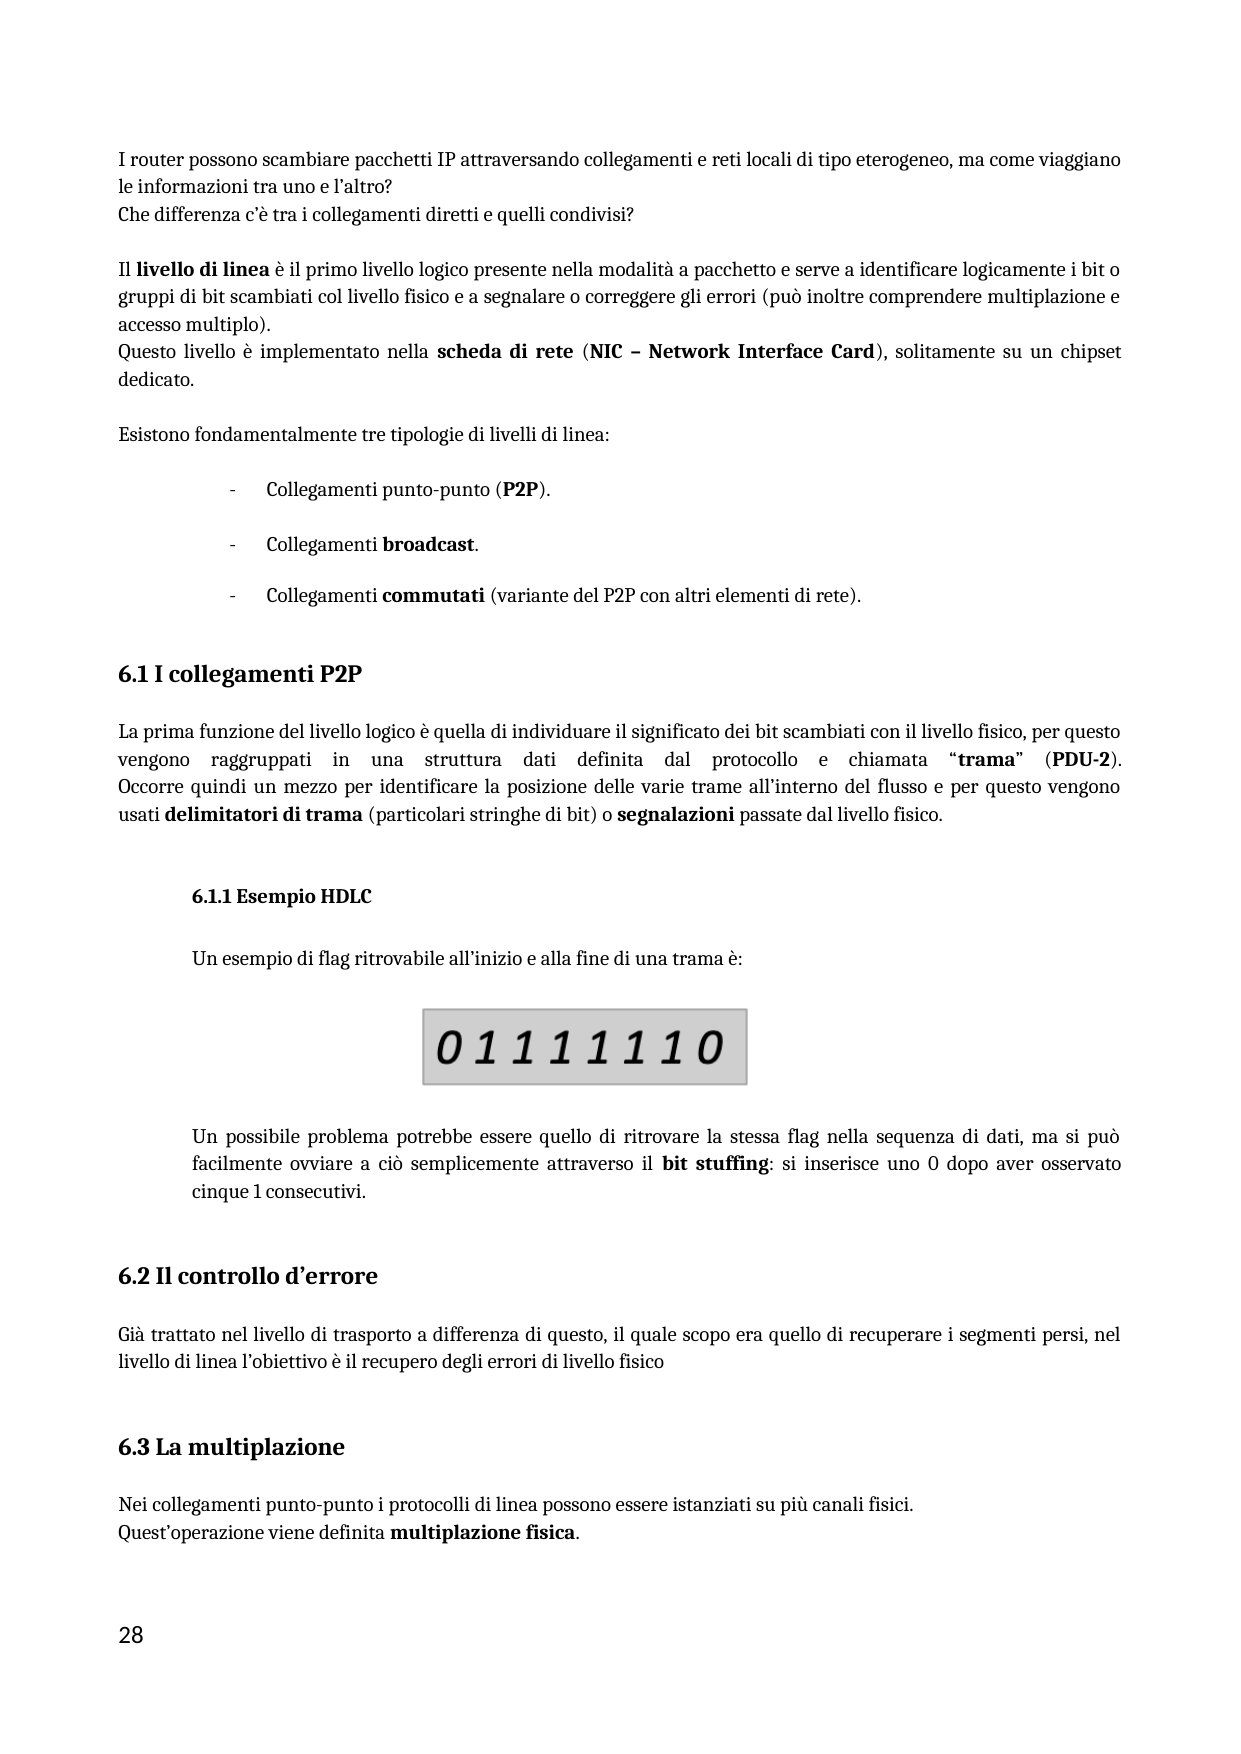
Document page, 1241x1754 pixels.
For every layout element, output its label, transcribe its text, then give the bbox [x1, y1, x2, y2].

list La prima funzione del livello logico è quella di individuare il significato dei bit scambiati con il livello fisico, per questo vengono raggruppati in una struttura dati definita dal protocollo e chiamata “trama” (PDU-2). Occorre quindi un mezzo per identificare la posizione delle varie trame all’interno del flusso e per questo vengono usati delimitatori di trama (particolari stringhe di bit) o segnalazioni passate dal livello fisico. [118, 720, 1122, 826]
text 6.3 La multiplazione [118, 1432, 1122, 1461]
text Quest’operazione viene definita multiplazione fisica. [118, 1520, 1122, 1544]
list Esistono fondamentalmente tre tipologie di livelli di linea: [118, 423, 1122, 447]
text 6.2 Il controllo d’errore [118, 1262, 1122, 1291]
list Collegamenti punto-punto (P2P). [229, 478, 1122, 502]
list I router possono scambiare pacchetti IP attraversando collegamenti e reti locali di tipo eterogeneo, ma come viaggiano le informazioni tra uno e l’altro? [118, 148, 1122, 199]
text 6.1 I collegamenti P2P [118, 659, 1122, 688]
list 6.1.1 Esempio HDLC [118, 885, 1122, 909]
text Nei collegamenti punto-punto i protocolli di linea possono essere istanziati su più canali fisici. [118, 1493, 1122, 1517]
picture [413, 1001, 755, 1094]
list Un esempio di flag ritrovabile all’inizio e alla fine di una trama è: [192, 947, 1122, 971]
list Un possibile problema potrebbe essere quello di ritrovare la stessa flag nella sequenza di dati, ma si può facilmente ovviare a ciò semplicemente attraverso il bit stuffing: si inserisce uno 0 dopo aver osservato cinque 1 consecutivi. [192, 1124, 1122, 1203]
list Collegamenti commutati (variante del P2P con altri elementi di rete). [229, 584, 1122, 608]
list Collegamenti broadcast. [229, 533, 1122, 557]
text Già trattato nel livello di trasporto a differenza di questo, il quale scopo era quello di recuperare i segmenti persi, nel livello di linea l’obiettivo è il recupero degli errori di livello fisico [118, 1322, 1122, 1374]
list Questo livello è implementato nella scheda di rete (NIC – Network Interface Card), solitamente su un chipset dedicato. [118, 340, 1122, 392]
list Il livello di linea è il primo livello logico presente nella modalità a pacchetto e serve a identificare logicamente i bit o gruppi di bit scambiati col livello fisico e a segnalare o correggere gli errori (può inoltre comprendere multiplazione e accesso multiplo). [118, 258, 1122, 337]
list Che differenza c’è tra i collegamenti diretti e quelli condivisi? [118, 203, 1122, 227]
